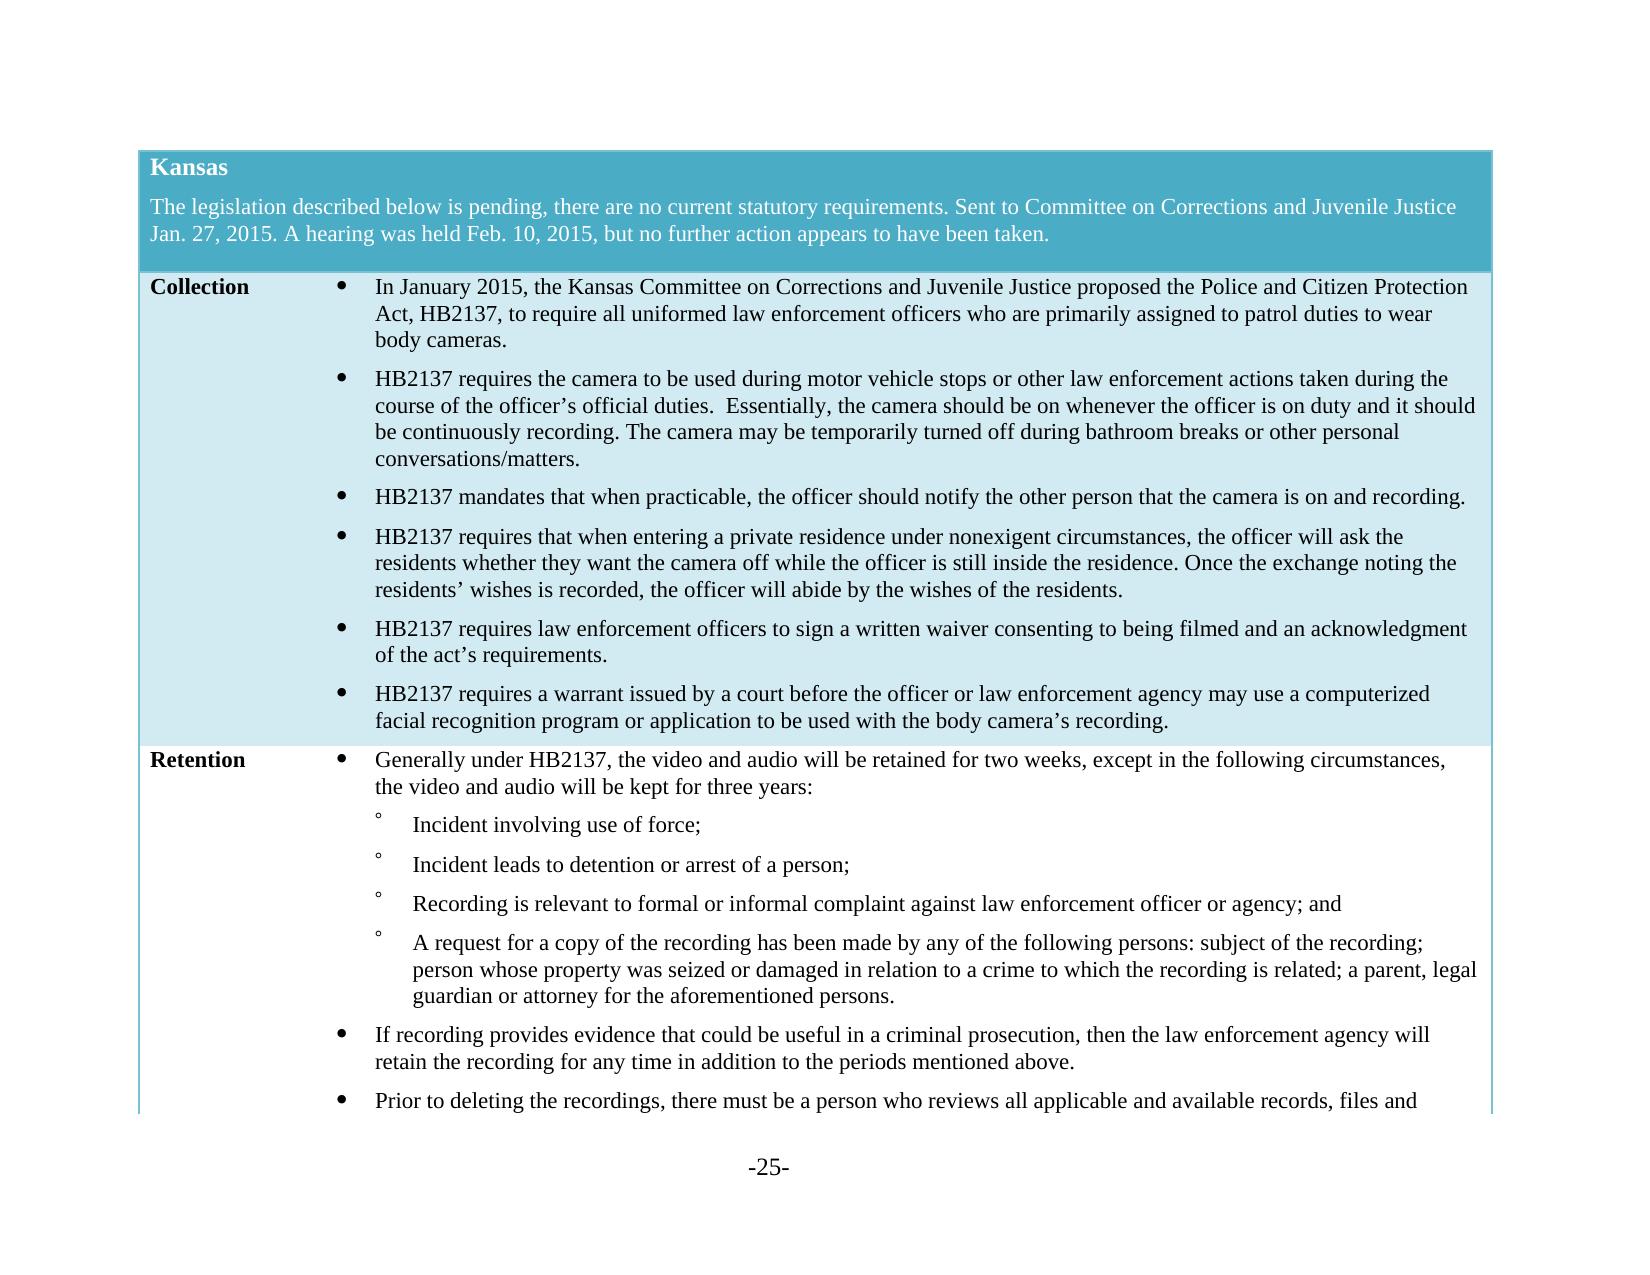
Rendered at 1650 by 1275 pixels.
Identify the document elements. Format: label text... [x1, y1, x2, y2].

table_cell In January 2015, the Kansas Committee on Corrections and Juvenile Justice proposed the Police and Citizen Protection Act, HB2137, to require all uniformed law enforcement officers who are primarily assigned to patrol duties to wear body cameras. HB2137 requires the camera to be used during motor vehicle stops or other law enforcement actions taken during the course of the officer’s official duties. Essentially, the camera should be on whenever the officer is on duty and it should be continuously recording. The camera may be temporarily turned off during bathroom breaks or other personal conversations/matters. HB2137 mandates that when practicable, the officer should notify the other person that the camera is on and recording. HB2137 requires that when entering a private residence under nonexigent circumstances, the officer will ask the residents whether they want the camera off while the officer is still inside the residence. Once the exchange noting the residents’ wishes is recorded, the officer will abide by the wishes of the residents. HB2137 requires law enforcement officers to sign a written waiver consenting to being filmed and an acknowledgment of the act’s requirements. HB2137 requires a warrant issued by a court before the officer or law enforcement agency may use a computerized facial recognition program or application to be used with the body camera’s recording. [289, 273, 1491, 746]
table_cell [289, 746, 1491, 1114]
table_cell Retention [140, 746, 289, 1114]
table_header Kansas The legislation described below is pending, there are no current statutory requirements. Sent to Committee on Corrections and Juvenile Justice Jan. 27, 2015. A hearing was held Feb. 10, 2015, but no further action appears to have been taken. [140, 152, 1491, 271]
table_cell Collection [140, 273, 289, 746]
